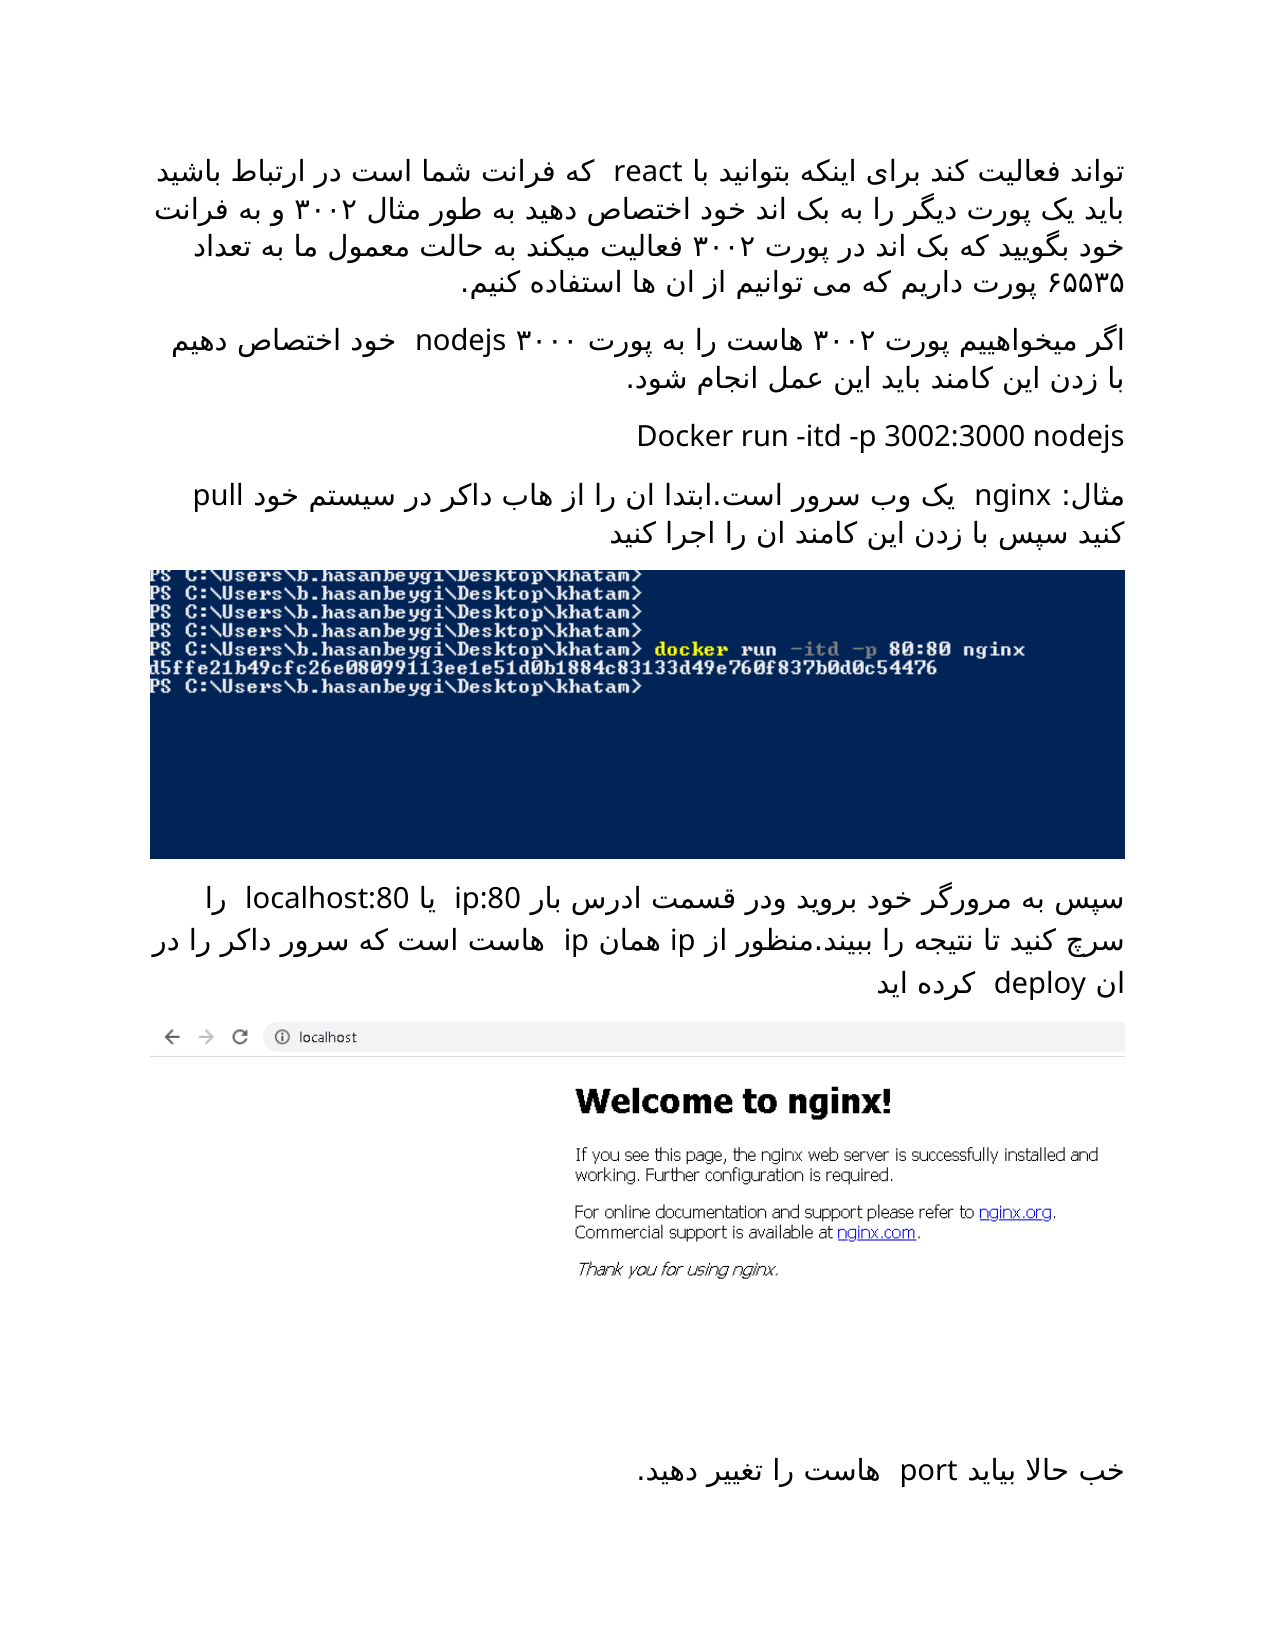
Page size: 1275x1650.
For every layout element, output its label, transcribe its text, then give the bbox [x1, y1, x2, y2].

text سپس به مرورگر خود بروید ودر قسمت ادرس بار ip:80 یا localhost:80 را سرچ کنید تا نتیجه را ببیند.منظور از ip همان ip هاست است که سرور داکر را در ان deploy کرده اید [150, 877, 1125, 1002]
text مثال: nginx یک وب سرور است.ابتدا ان را از هاب داکر در سیستم خود pull کنید سپس با زدن این کامند ان را اجرا کنید [150, 474, 1125, 551]
picture [150, 570, 1125, 859]
text اگر میخواهییم پورت ۳۰۰۲ هاست را به پورت ۳۰۰۰ nodejs خود اختصاص دهیم با زدن این کامند باید این عمل انجام شود. [150, 319, 1125, 395]
text خب حالا بیاید port هاست را تغییر دهید. [150, 1449, 1125, 1488]
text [150, 150, 1125, 300]
picture [150, 1021, 1125, 1371]
text Docker run -itd -p 3002:3000 nodejs [150, 415, 1125, 454]
